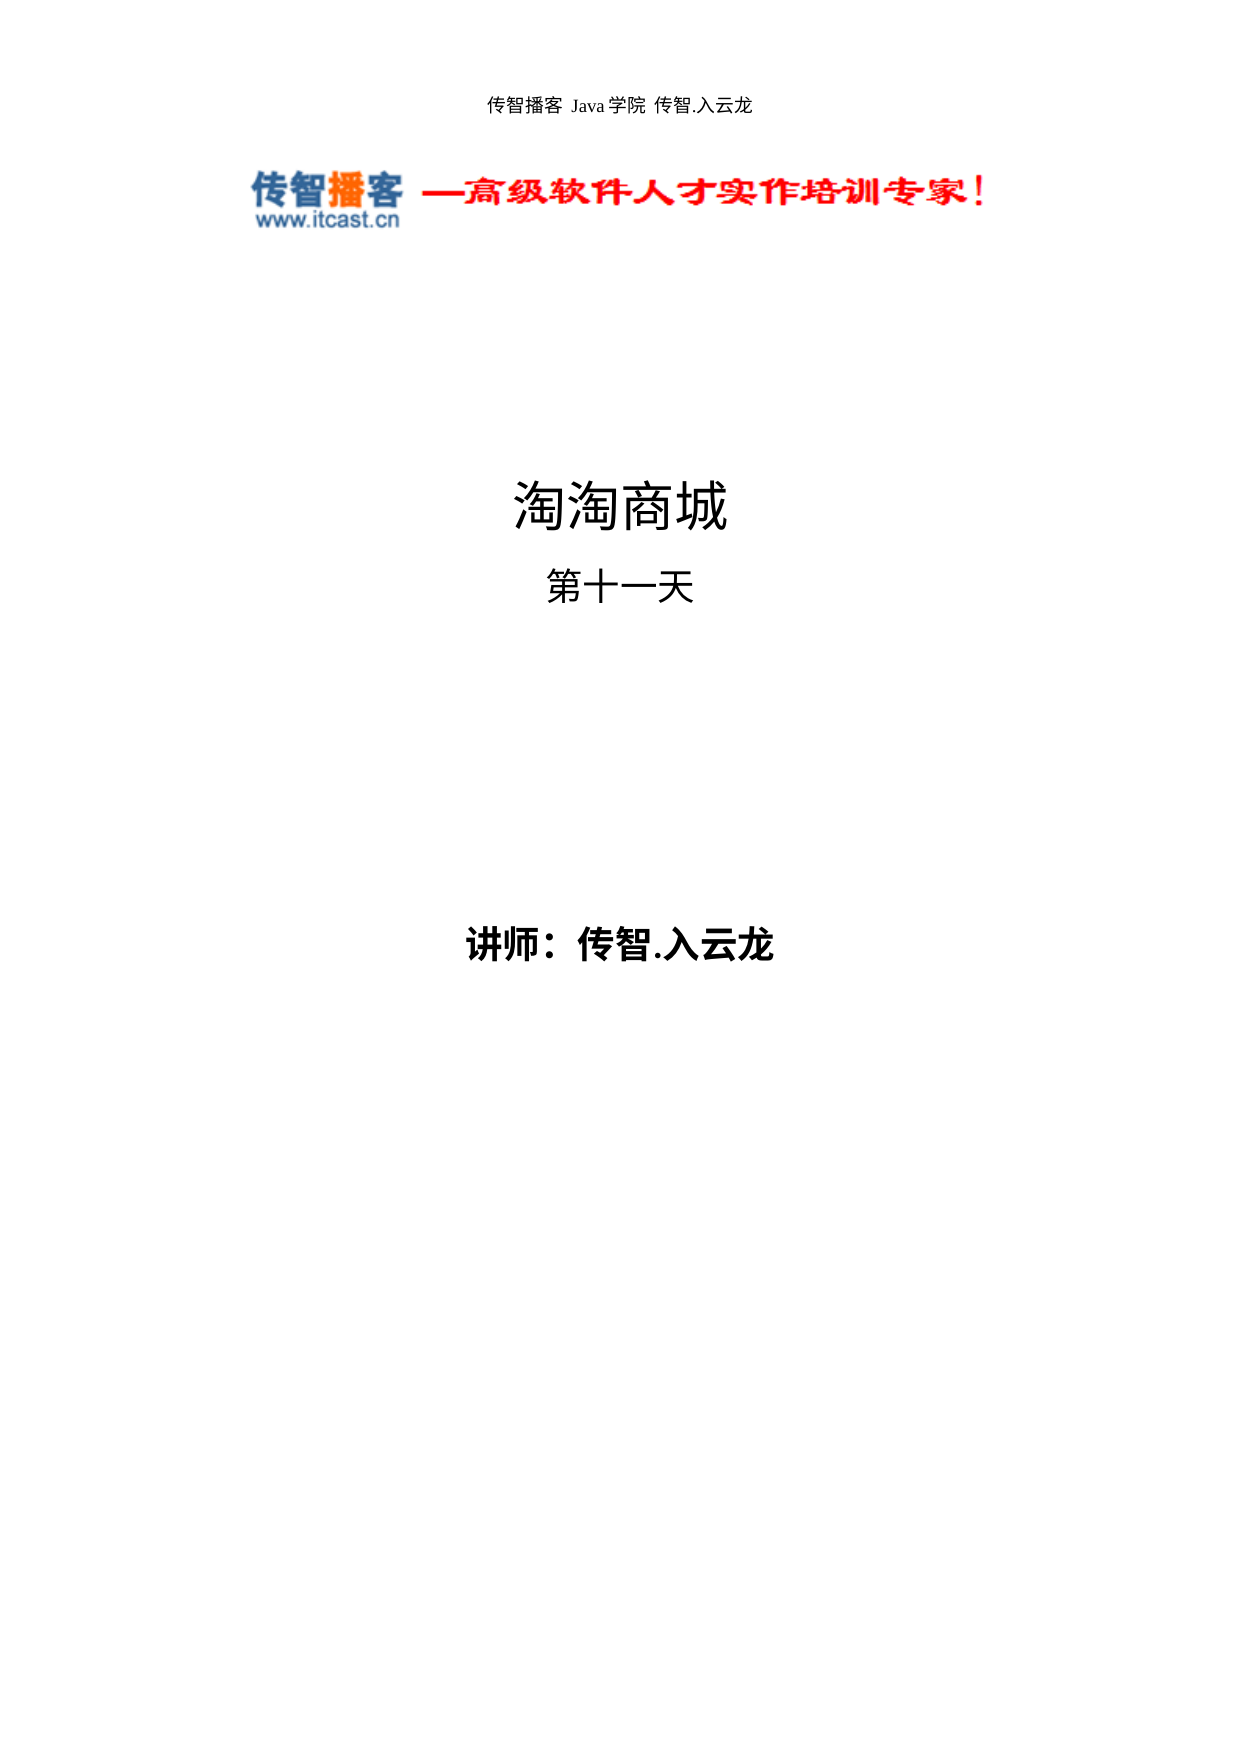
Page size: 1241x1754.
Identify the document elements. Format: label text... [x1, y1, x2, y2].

text 讲师：传智.入云龙 [187, 909, 1053, 974]
picture [243, 161, 997, 231]
text 第十一天 [187, 552, 1053, 617]
text 淘淘商城 [187, 454, 1053, 552]
